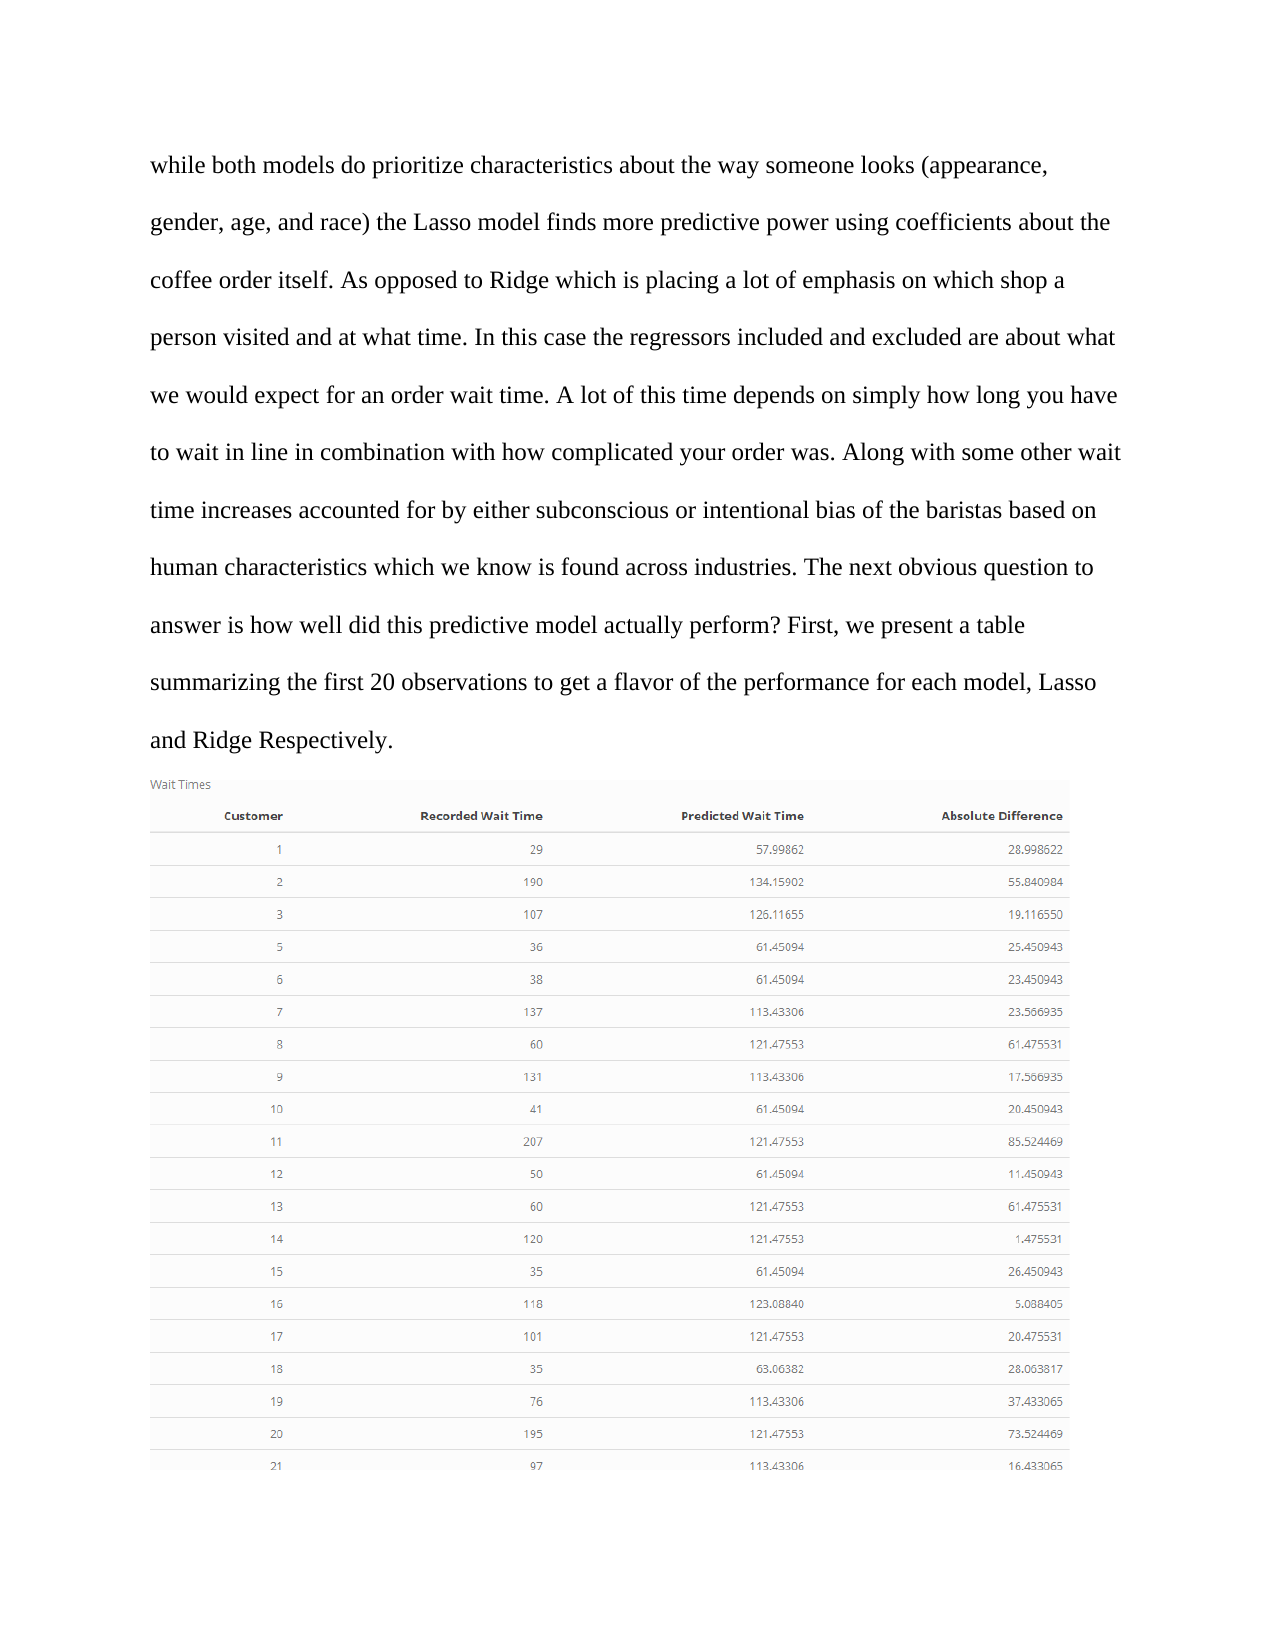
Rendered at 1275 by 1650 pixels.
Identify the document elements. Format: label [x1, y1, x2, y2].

picture [150, 780, 1070, 1470]
text [150, 150, 1125, 1470]
